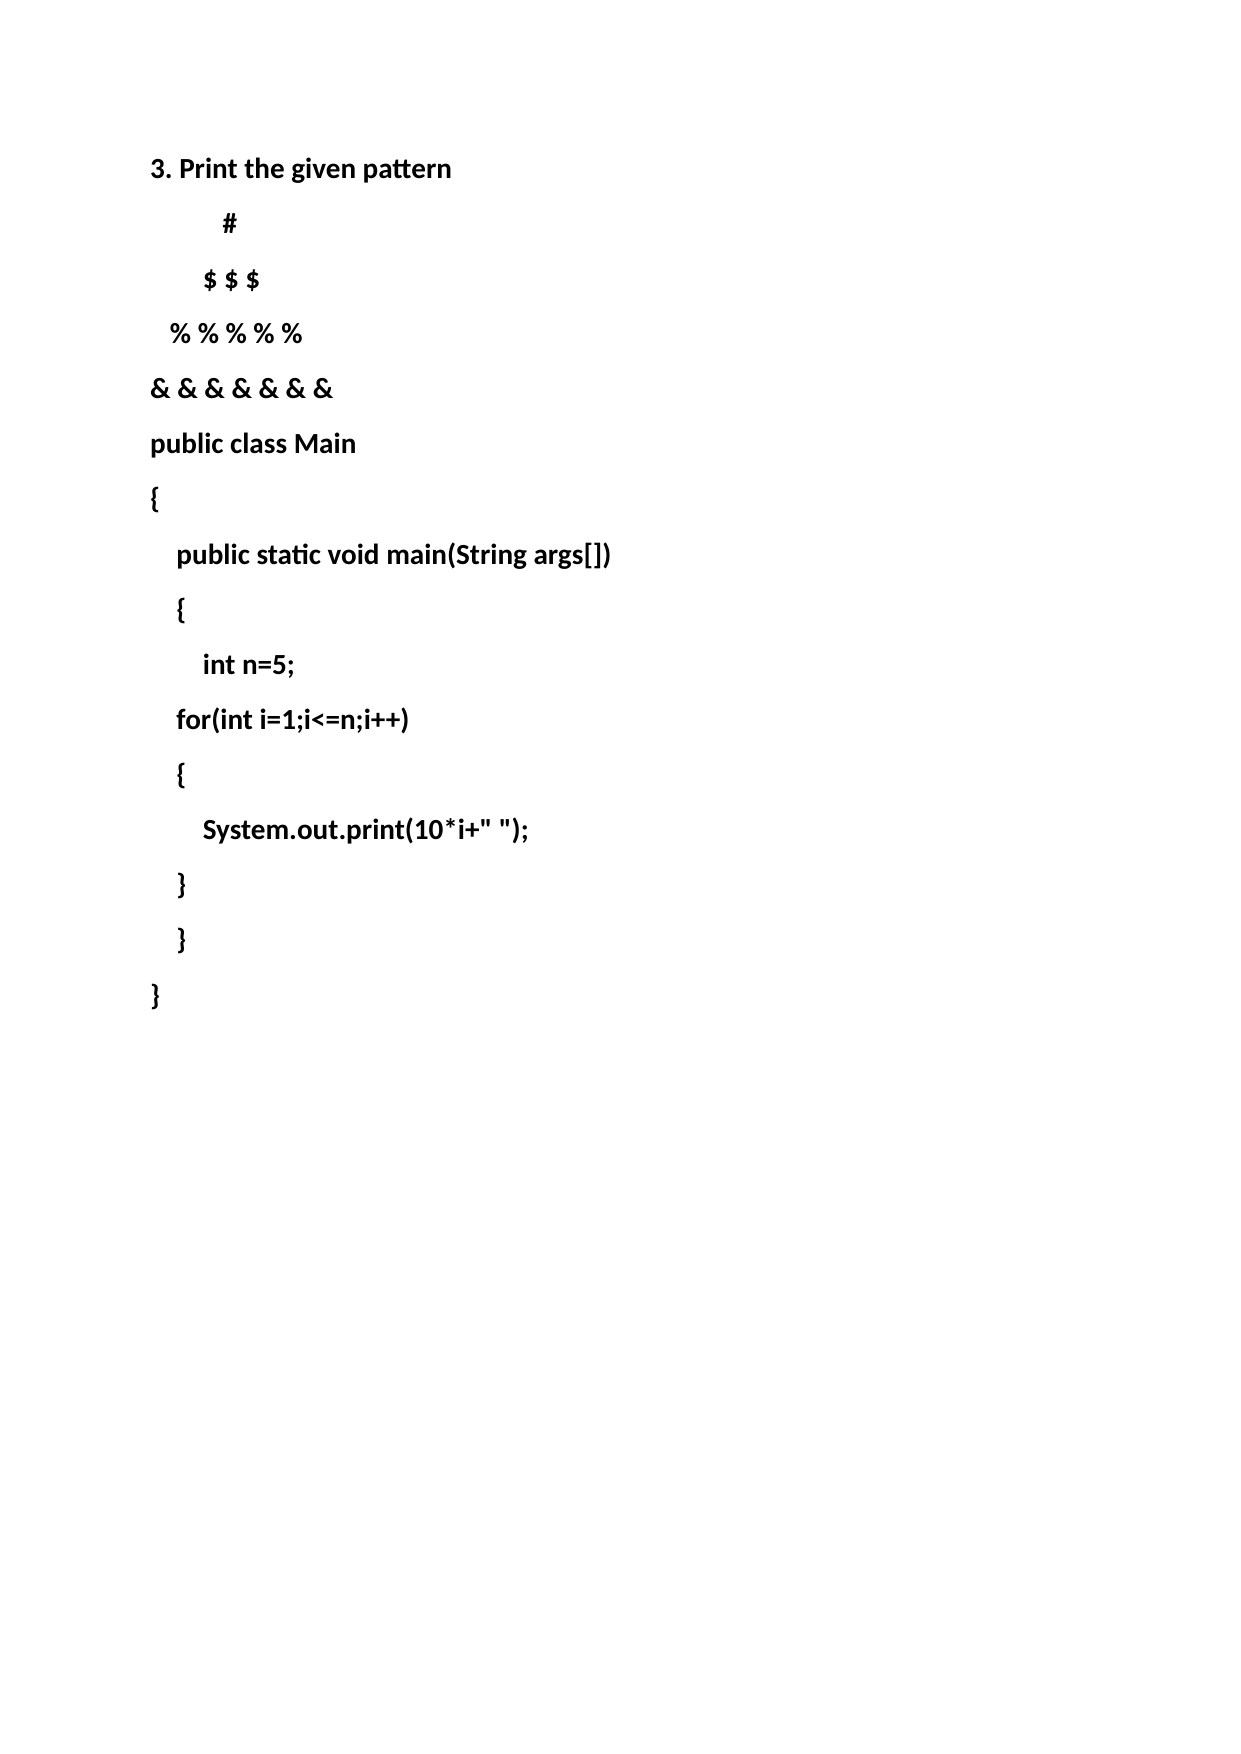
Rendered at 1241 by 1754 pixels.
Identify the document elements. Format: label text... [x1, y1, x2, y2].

text & & & & & & & [150, 370, 1090, 406]
text public class Main [150, 426, 1090, 461]
text for(int i=1;i<=n;i++) [150, 701, 1090, 737]
text } [150, 921, 1090, 957]
text } [150, 977, 1090, 1012]
text $ $ $ [150, 260, 1090, 296]
text { [150, 591, 1090, 626]
text { [150, 756, 1090, 792]
text % % % % % [150, 315, 1090, 351]
text } [150, 866, 1090, 902]
text System.out.print(10*i+" "); [150, 811, 1090, 847]
text public static void main(String args[]) [150, 536, 1090, 571]
text { [150, 481, 1090, 516]
text 3. Print the given pattern [150, 150, 1090, 186]
text # [150, 205, 1090, 241]
text int n=5; [150, 646, 1090, 682]
